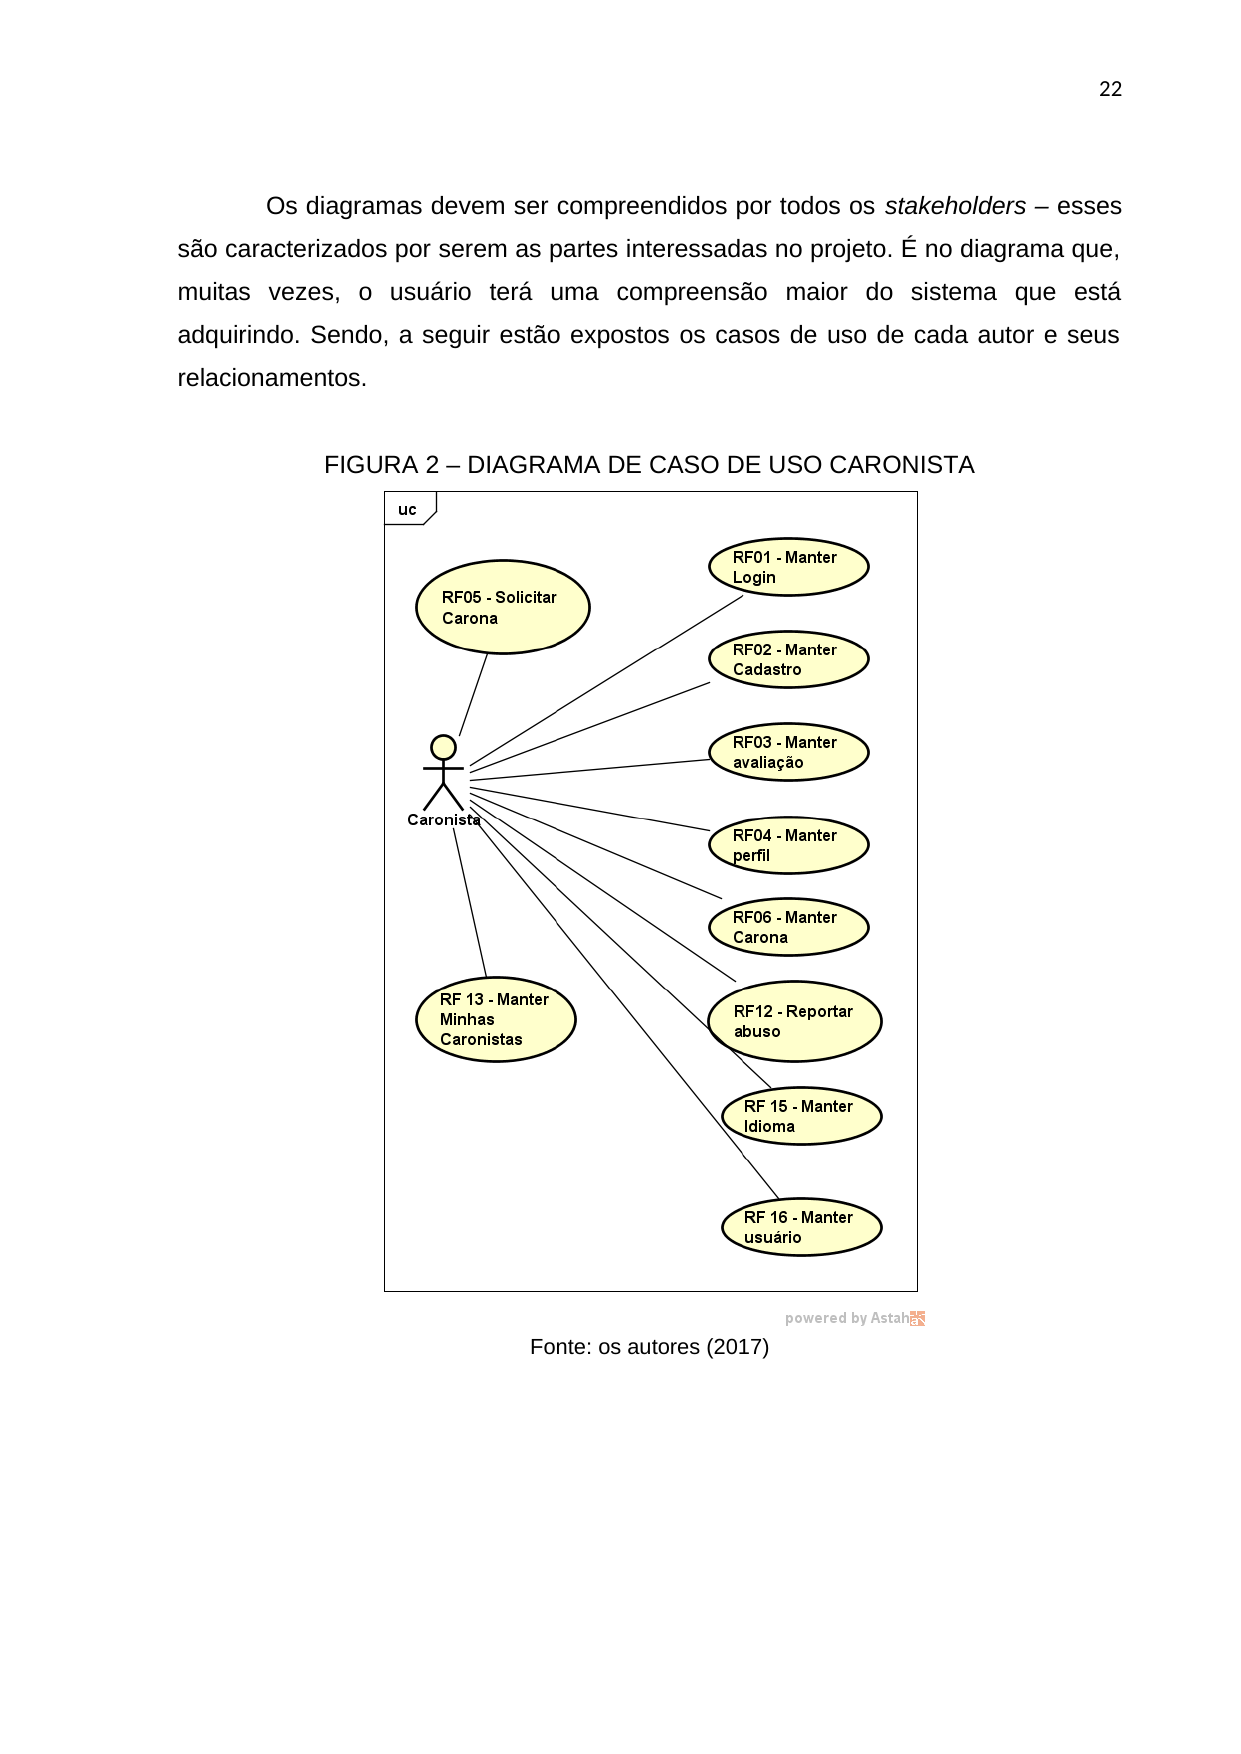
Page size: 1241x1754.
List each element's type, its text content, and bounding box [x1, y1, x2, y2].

text Os diagramas devem ser compreendidos por todos os stakeholders – esses são caracterizados por serem as partes interessadas no projeto. É no diagrama que, muitas vezes, o usuário terá uma compreensão maior do sistema que está adquirindo. Sendo, a seguir estão expostos os casos de uso de cada autor e seus relacionamentos. [177, 191, 1122, 392]
picture [371, 478, 929, 1330]
text Fonte: os autores (2017) [177, 1334, 1122, 1359]
text FIGURA 2 – DIAGRAMA DE CASO DE USO CARONISTA [177, 449, 1122, 478]
